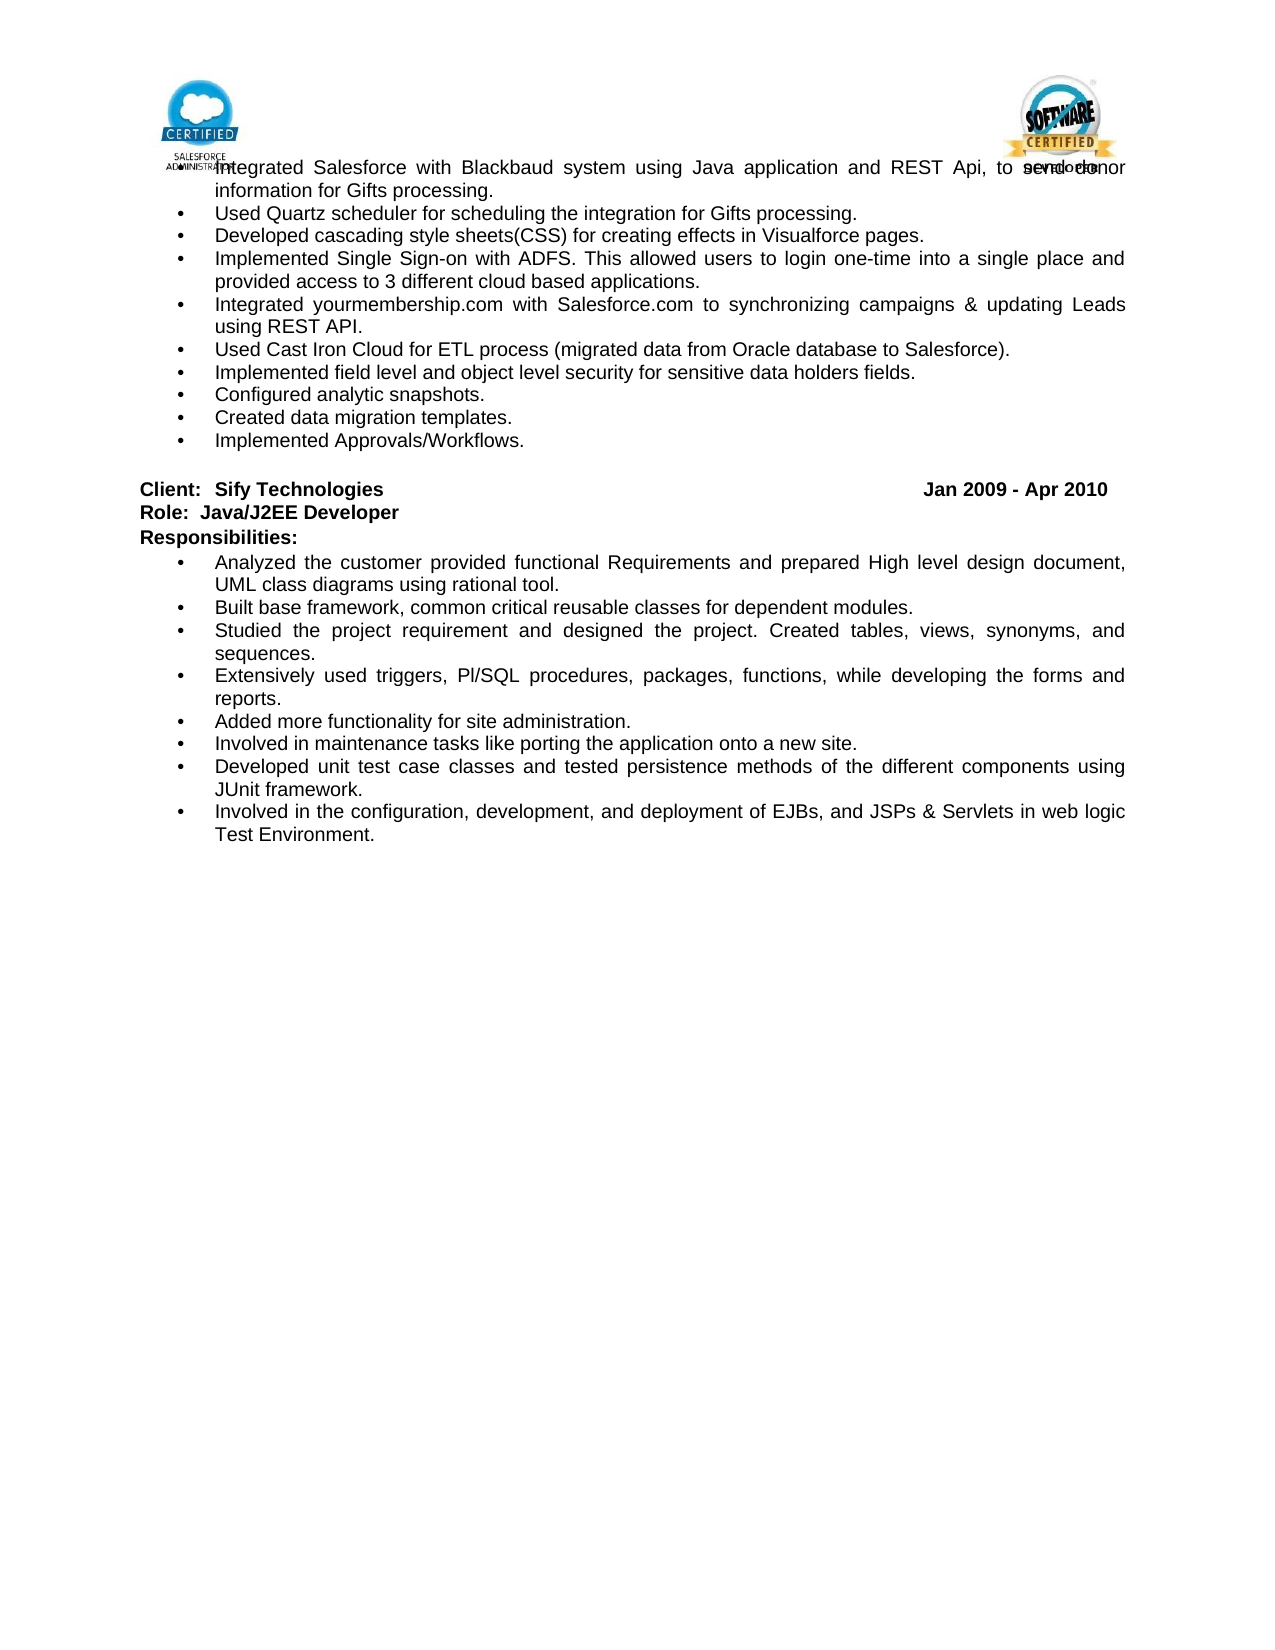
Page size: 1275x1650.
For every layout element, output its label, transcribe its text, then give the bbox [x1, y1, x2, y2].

list Integrated yourmembership.com with Salesforce.com to synchronizing campaigns & updating Leads using REST API. [177, 292, 1127, 338]
text Client: Sify Technologies Jan 2009 - Apr 2010 [139, 478, 1127, 501]
list Extensively used triggers, Pl/SQL procedures, packages, functions, while developing the forms and reports. [177, 664, 1127, 709]
list Developed unit test case classes and tested persistence methods of the different components using JUnit framework. [177, 755, 1127, 800]
text Responsibilities: [139, 526, 1127, 548]
list Created data migration templates. [177, 406, 1127, 429]
list Implemented field level and object level security for sensitive data holders fields. [177, 361, 1127, 383]
list Developed cascading style sheets(CSS) for creating effects in Visualforce pages. [177, 224, 1127, 247]
list Integrated Salesforce with Blackbaud system using Java application and REST Api, to send donor information for Gifts processing. [177, 156, 1127, 202]
list Involved in maintenance tasks like porting the application onto a new site. [177, 732, 1127, 755]
list Analyzed the customer provided functional Requirements and prepared High level design document, UML class diagrams using rational tool. [177, 551, 1127, 596]
list Implemented Single Sign-on with ADFS. This allowed users to login one-time into a single place and provided access to 3 different cloud based applications. [177, 247, 1127, 292]
picture [1003, 75, 1117, 156]
list Configured analytic snapshots. [177, 383, 1127, 406]
list Involved in the configuration, development, and deployment of EJBs, and JSPs & Servlets in web logic Test Environment. [177, 800, 1127, 846]
list Added more functionality for site administration. [177, 709, 1127, 732]
list Implemented Approvals/Workflows. [177, 429, 1127, 451]
text Role: Java/J2EE Developer [139, 501, 1127, 524]
list Used Cast Iron Cloud for ETL process (migrated data from Oracle database to Salesforce). [177, 338, 1127, 361]
list Built base framework, common critical reusable classes for dependent modules. [177, 596, 1127, 619]
picture [150, 74, 248, 176]
list Studied the project requirement and designed the project. Created tables, views, synonyms, and sequences. [177, 619, 1127, 664]
list Used Quartz scheduler for scheduling the integration for Gifts processing. [177, 202, 1127, 224]
